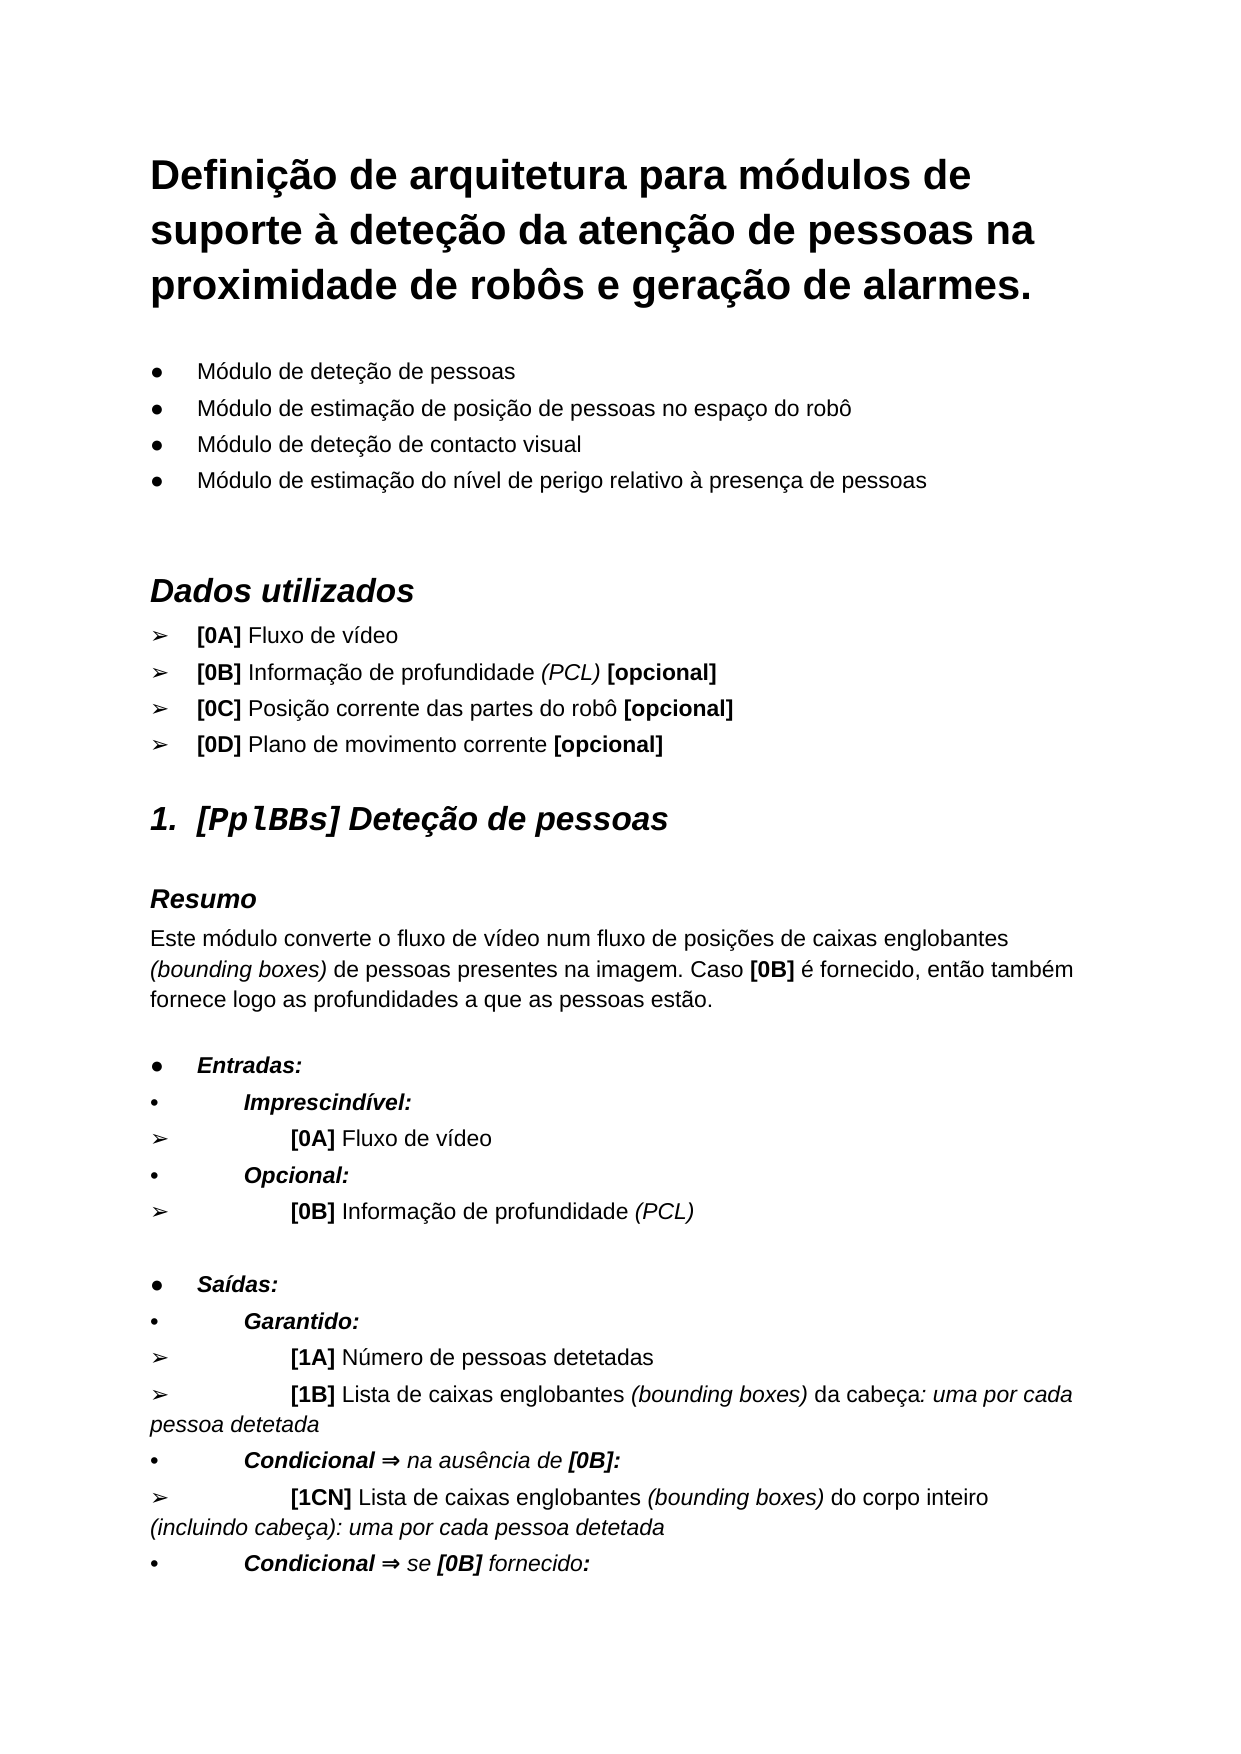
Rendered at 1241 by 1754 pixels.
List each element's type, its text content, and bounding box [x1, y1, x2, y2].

list Opcional: [150, 1162, 1090, 1188]
list Imprescindível: [150, 1089, 1090, 1115]
text Este módulo converte o fluxo de vídeo num fluxo de posições de caixas englobantes (bounding boxes) de pessoas presentes na imagem. Caso [0B] é fornecido, então também fornece logo as profundidades a que as pessoas estão. [150, 925, 1090, 1012]
list [0D] Plano de movimento corrente [opcional] [150, 731, 1090, 758]
list Condicional ⇒ se [0B] fornecido: [150, 1550, 1090, 1577]
list Módulo de estimação do nível de perigo relativo à presença de pessoas [150, 467, 1090, 494]
list Entradas: [150, 1052, 1090, 1079]
list Módulo de deteção de contacto visual [150, 431, 1090, 457]
list [0A] Fluxo de vídeo [150, 1125, 1090, 1152]
list [1CN] Lista de caixas englobantes (bounding boxes) do corpo inteiro (incluindo cabeça): uma por cada pessoa detetada [150, 1484, 1090, 1540]
subtitle [PplBBs] Deteção de pessoas [150, 799, 1090, 841]
list Saídas: [150, 1271, 1090, 1297]
subtitle Resumo [150, 883, 1090, 914]
list [0B] Informação de profundidade (PCL) [150, 1198, 1090, 1224]
list [0A] Fluxo de vídeo [150, 622, 1090, 648]
list Garantido: [150, 1308, 1090, 1334]
list Condicional ⇒ na ausência de [0B]: [150, 1447, 1090, 1473]
subtitle Definição de arquitetura para módulos de suporte à deteção da atenção de pessoas na proximidade de robôs e geração de alarmes. [150, 150, 1090, 308]
list [0B] Informação de profundidade (PCL) [opcional] [150, 658, 1090, 685]
subtitle Dados utilizados [150, 572, 1090, 610]
list [0C] Posição corrente das partes do robô [opcional] [150, 695, 1090, 721]
list [1A] Número de pessoas detetadas [150, 1344, 1090, 1370]
list [1B] Lista de caixas englobantes (bounding boxes) da cabeça: uma por cada pessoa detetada [150, 1381, 1090, 1437]
list Módulo de deteção de pessoas [150, 358, 1090, 384]
list Módulo de estimação de posição de pessoas no espaço do robô [150, 394, 1090, 421]
